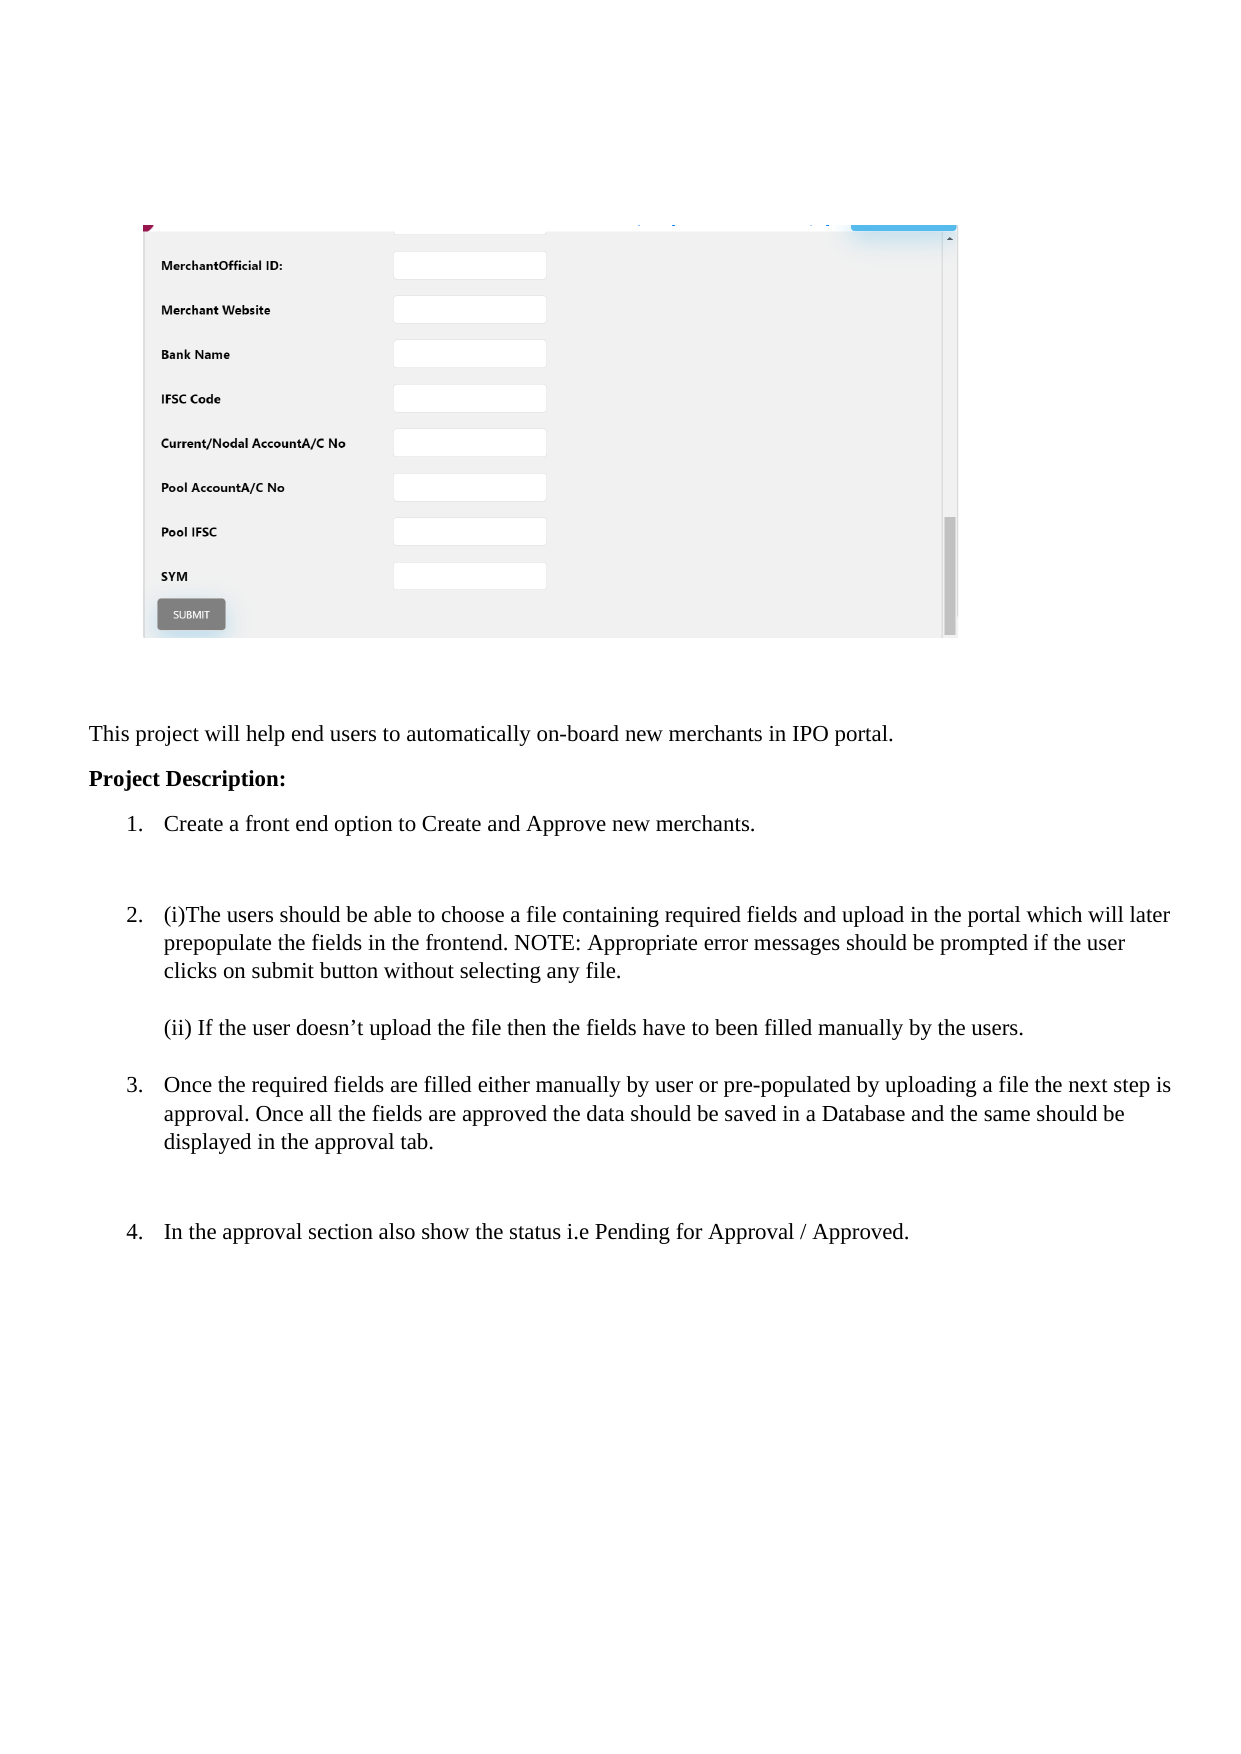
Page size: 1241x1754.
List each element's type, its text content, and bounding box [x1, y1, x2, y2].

list In the approval section also show the status i.e Pending for Approval / Approved. [126, 1218, 1181, 1245]
list Create a front end option to Create and Approve new merchants. [126, 811, 1181, 837]
list (ii) If the user doesn’t upload the file then the fields have to been filled manually by the users. [164, 1014, 1181, 1041]
picture [143, 225, 959, 638]
text This project will help end users to automatically on-board new merchants in IPO portal. [89, 720, 1181, 747]
text Project Description: [89, 765, 1181, 792]
list (i)The users should be able to choose a file containing required fields and upload in the portal which will later prepopulate the fields in the frontend. NOTE: Appropriate error messages should be prompted if the user clicks on submit button without selecting any file. [126, 901, 1181, 984]
list Once the required fields are filled either manually by user or pre-populated by uploading a file the next step is approval. Once all the fields are approved the data should be saved in a Database and the same should be displayed in the approval tab. [126, 1071, 1181, 1154]
